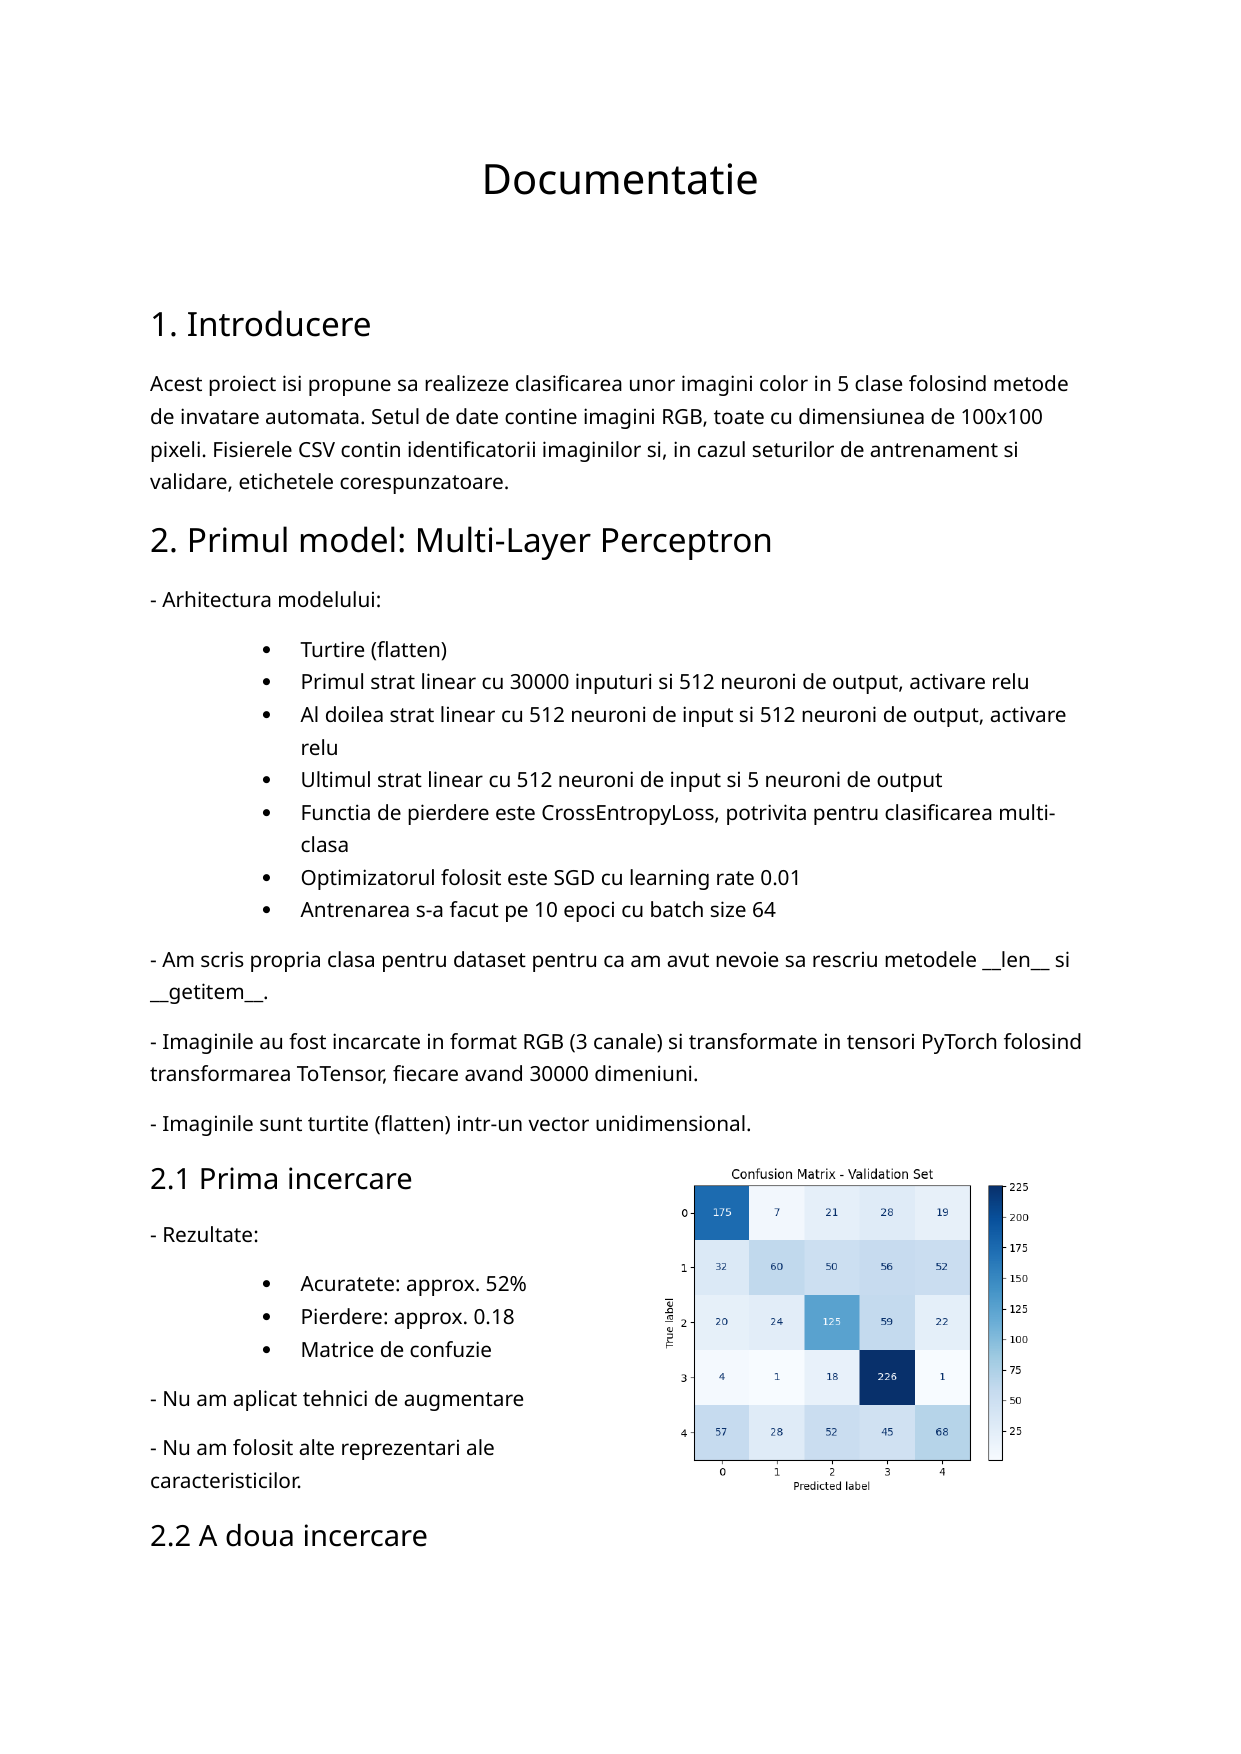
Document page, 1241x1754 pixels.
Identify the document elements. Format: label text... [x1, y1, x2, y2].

text 2. Primul model: Multi-Layer Perceptron [150, 517, 1090, 562]
list Al doilea strat linear cu 512 neuroni de input si 512 neuroni de output, activare relu [263, 700, 1090, 761]
text - Am scris propria clasa pentru dataset pentru ca am avut nevoie sa rescriu metodele __len__ si __getitem__. [150, 945, 1090, 1006]
text Documentatie [150, 150, 1090, 207]
list Antrenarea s-a facut pe 10 epoci cu batch size 64 [263, 896, 1090, 924]
text 2.1 Prima incercare [150, 1158, 614, 1198]
text 2.2 A doua incercare [150, 1515, 1090, 1555]
list Turtire (flatten) [263, 635, 1090, 663]
text - Imaginile au fost incarcate in format RGB (3 canale) si transformate in tensori PyTorch folosind transformarea ToTensor, fiecare avand 30000 dimeniuni. [150, 1027, 1090, 1088]
list Matrice de confuzie [263, 1335, 614, 1363]
text Acest proiect isi propune sa realizeze clasificarea unor imagini color in 5 clase folosind metode de invatare automata. Setul de date contine imagini RGB, toate cu dimensiunea de 100x100 pixeli. Fisierele CSV contin identificatorii imaginilor si, in cazul seturilor de antrenament si validare, etichetele corespunzatoare. [150, 369, 1090, 496]
list Optimizatorul folosit este SGD cu learning rate 0.01 [263, 863, 1090, 891]
text 1. Introducere [150, 301, 1090, 346]
text - Nu am folosit alte reprezentari ale caracteristicilor. [150, 1433, 614, 1494]
list Acuratete: approx. 52% [263, 1269, 614, 1298]
text - Imaginile sunt turtite (flatten) intr-un vector unidimensional. [150, 1109, 1090, 1137]
text - Nu am aplicat tehnici de augmentare [150, 1384, 614, 1412]
text - Arhitectura modelului: [150, 586, 1090, 614]
list Primul strat linear cu 30000 inputuri si 512 neuroni de output, activare relu [263, 667, 1090, 696]
list Functia de pierdere este CrossEntropyLoss, potrivita pentru clasificarea multi-clasa [263, 798, 1090, 859]
list Ultimul strat linear cu 512 neuroni de input si 5 neuroni de output [263, 765, 1090, 794]
list Pierdere: approx. 0.18 [263, 1302, 614, 1331]
picture [614, 1142, 1091, 1499]
text - Rezultate: [150, 1220, 614, 1249]
